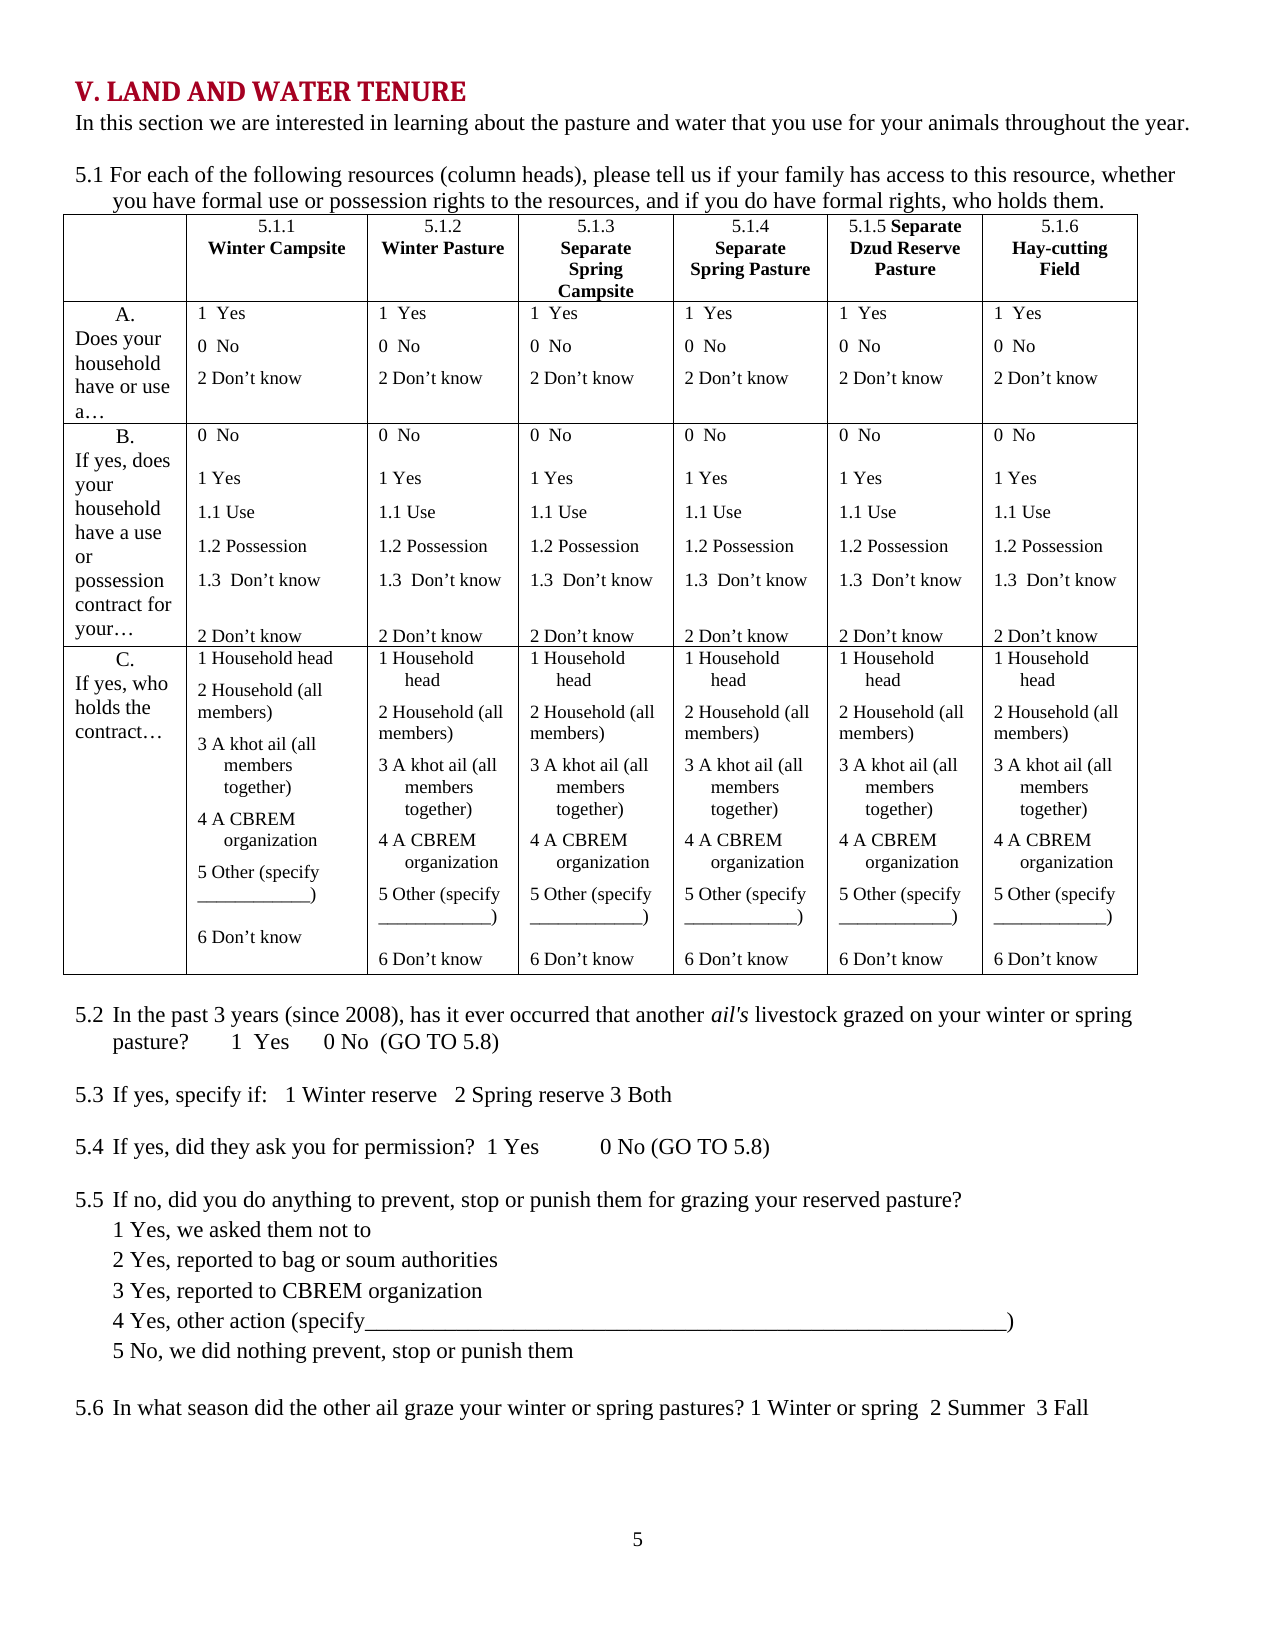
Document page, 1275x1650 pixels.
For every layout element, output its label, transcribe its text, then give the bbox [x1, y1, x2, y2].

table_cell A. Does your household have or use a… [64, 302, 186, 423]
text 4 Yes, other action (specify________________________________________________________) [112, 1307, 1200, 1333]
table_header 5.1.1 Winter Campsite [187, 215, 367, 301]
text In this section we are interested in learning about the pasture and water that you use for your animals throughout the year. [75, 108, 1200, 135]
table_cell 1 Household head 2 Household (all members) 3 A khot ail (all members together) 4 A CBREM organization 5 Other (specify ____________) 6 Don’t know [828, 647, 982, 974]
table_cell 1 Yes 0 No 2 Don’t know [187, 302, 367, 423]
table_cell 0 No 1 Yes 1.1 Use 1.2 Possession 1.3 Don’t know 2 Don’t know [519, 424, 673, 646]
text 5.6 In what season did the other ail graze your winter or spring pastures? 1 Winter or spring 2 Summer 3 Fall [75, 1394, 1200, 1420]
table_header [64, 215, 186, 301]
table_cell 1 Yes 0 No 2 Don’t know [828, 302, 982, 423]
table_cell 1 Yes 0 No 2 Don’t know [674, 302, 827, 423]
text 5.4 If yes, did they ask you for permission? 1 Yes 0 No (GO TO 5.8) [75, 1133, 1200, 1160]
table_header 5.1.4 Separate Spring Pasture [674, 215, 827, 301]
table_cell 1 Yes 0 No 2 Don’t know [368, 302, 518, 423]
table_cell 0 No 1 Yes 1.1 Use 1.2 Possession 1.3 Don’t know 2 Don’t know [674, 424, 827, 646]
table_cell B. If yes, does your household have a use or possession contract for your… [64, 424, 186, 646]
table_cell 1 Household head 2 Household (all members) 3 A khot ail (all members together) 4 A CBREM organization 5 Other (specify ____________) 6 Don’t know [368, 647, 518, 974]
table_header 5.1.5 Separate Dzud Reserve Pasture [828, 215, 982, 301]
table_cell 0 No 1 Yes 1.1 Use 1.2 Possession 1.3 Don’t know 2 Don’t know [983, 424, 1137, 646]
table_header 5.1.3 Separate Spring Campsite [519, 215, 673, 301]
table_cell 0 No 1 Yes 1.1 Use 1.2 Possession 1.3 Don’t know 2 Don’t know [828, 424, 982, 646]
text 5.2 In the past 3 years (since 2008), has it ever occurred that another ail's livestock grazed on your winter or spring pasture? 1 Yes 0 No (GO TO 5.8) [75, 1002, 1200, 1054]
table_cell 1 Yes 0 No 2 Don’t know [983, 302, 1137, 423]
table_header 5.1.6 Hay-cutting Field [983, 215, 1137, 301]
text 5 No, we did nothing prevent, stop or punish them [112, 1337, 1200, 1363]
table_header 5.1.2 Winter Pasture [368, 215, 518, 301]
text 2 Yes, reported to bag or soum authorities [112, 1246, 1200, 1273]
table_cell 0 No 1 Yes 1.1 Use 1.2 Possession 1.3 Don’t know 2 Don’t know [368, 424, 518, 646]
table_cell 0 No 1 Yes 1.1 Use 1.2 Possession 1.3 Don’t know 2 Don’t know [187, 424, 367, 646]
text V. LAND AND WATER TENURE [75, 75, 1200, 108]
table_cell 1 Household head 2 Household (all members) 3 A khot ail (all members together) 4 A CBREM organization 5 Other (specify ____________) 6 Don’t know [187, 647, 367, 974]
table_cell 1 Household head 2 Household (all members) 3 A khot ail (all members together) 4 A CBREM organization 5 Other (specify ____________) 6 Don’t know [983, 647, 1137, 974]
text 5.1 For each of the following resources (column heads), please tell us if your family has access to this resource, whether you have formal use or possession rights to the resources, and if you do have formal rights, who holds them. [75, 161, 1200, 214]
text 5.5 If no, did you do anything to prevent, stop or punish them for grazing your reserved pasture? [75, 1186, 1200, 1212]
text 3 Yes, reported to CBREM organization [112, 1277, 1200, 1303]
table_cell C. If yes, who holds the contract… [64, 647, 186, 974]
text 5.3 If yes, specify if: 1 Winter reserve 2 Spring reserve 3 Both [75, 1081, 1200, 1107]
table_cell 1 Yes 0 No 2 Don’t know [519, 302, 673, 423]
table_cell 1 Household head 2 Household (all members) 3 A khot ail (all members together) 4 A CBREM organization 5 Other (specify ____________) 6 Don’t know [519, 647, 673, 974]
table_cell 1 Household head 2 Household (all members) 3 A khot ail (all members together) 4 A CBREM organization 5 Other (specify ____________) 6 Don’t know [674, 647, 827, 974]
text 1 Yes, we asked them not to [112, 1216, 1200, 1243]
